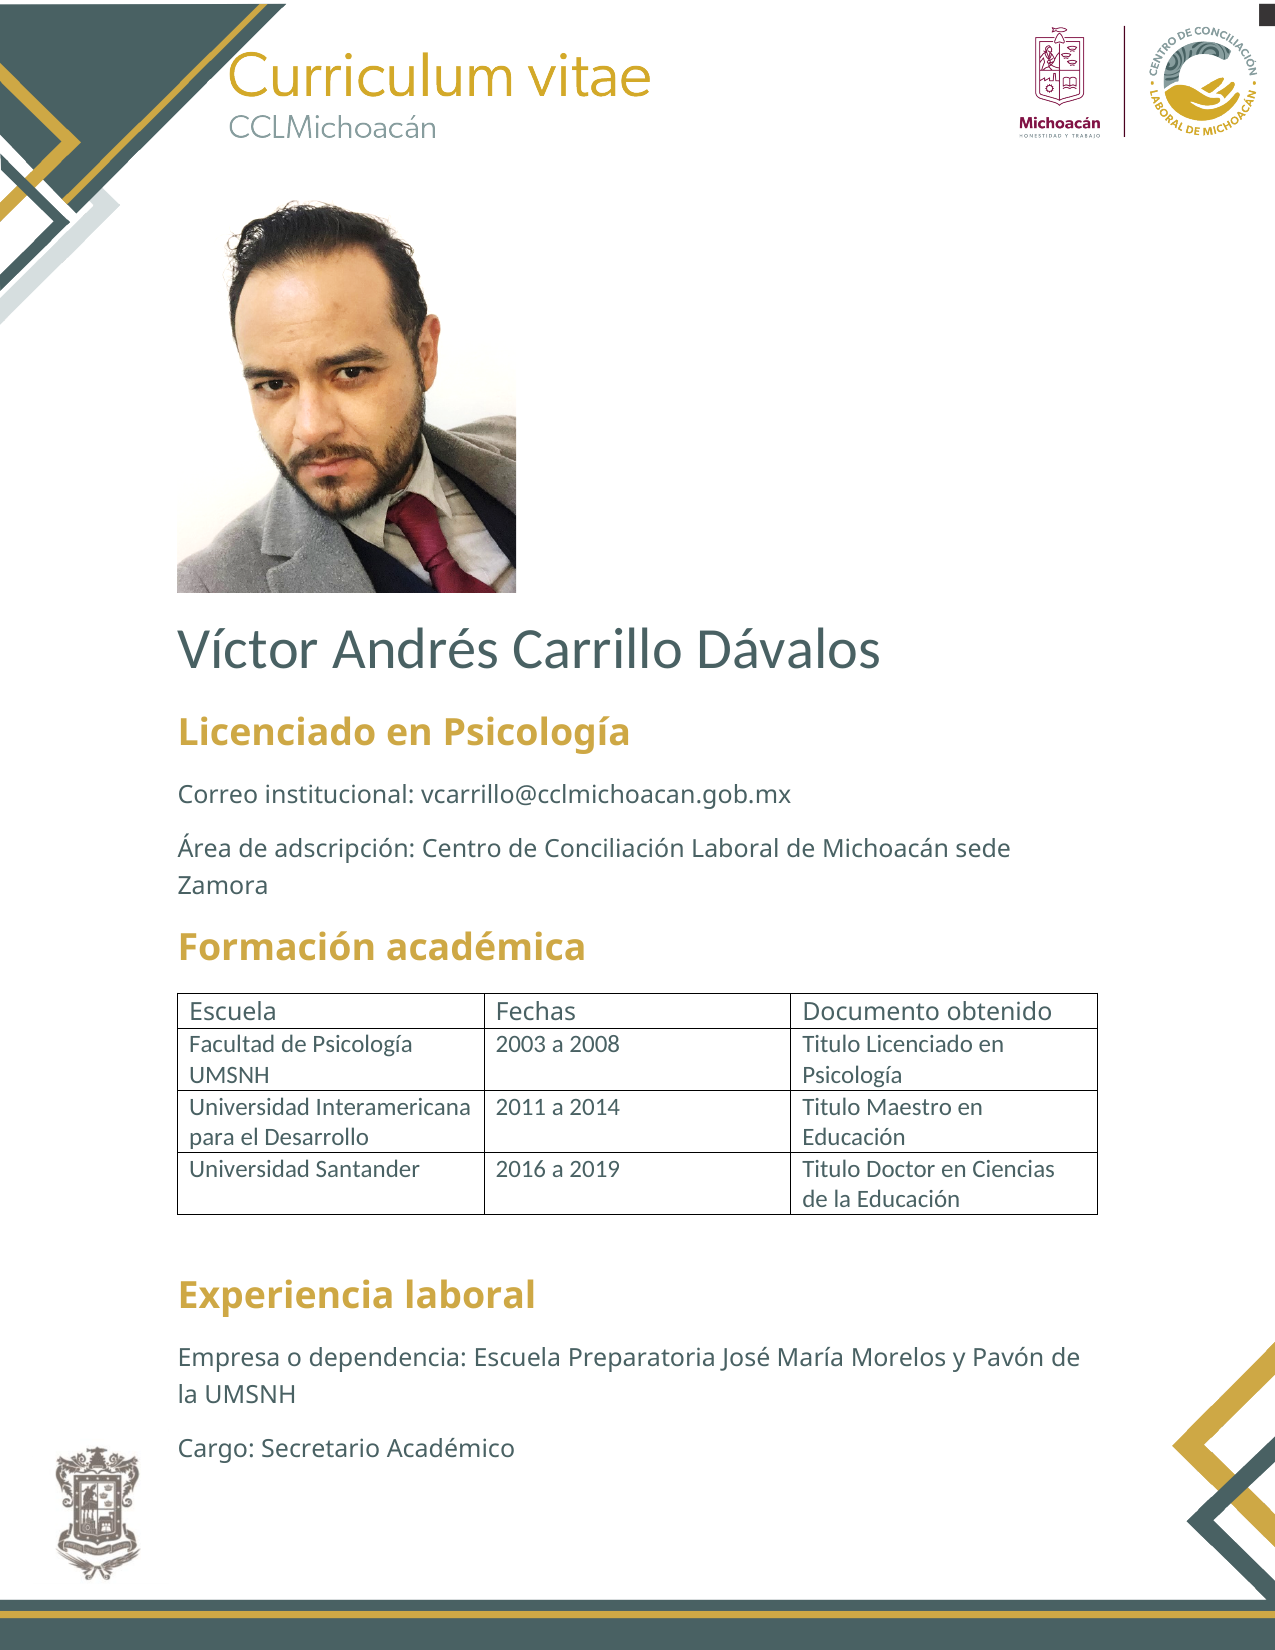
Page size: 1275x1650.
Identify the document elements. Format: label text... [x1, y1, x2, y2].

table_cell Facultad de Psicología UMSNH [178, 1029, 484, 1090]
table_header Fechas [485, 994, 790, 1028]
table_header Escuela [178, 994, 484, 1028]
text Empresa o dependencia: Escuela Preparatoria José María Morelos y Pavón de la UMSNH [177, 1340, 1098, 1411]
text Licenciado en Psicología [177, 705, 1098, 756]
table_cell 2003 a 2008 [485, 1029, 790, 1090]
text Experiencia laboral [177, 1268, 1098, 1319]
text Formación académica [177, 921, 1098, 972]
table_header Documento obtenido [791, 994, 1097, 1028]
text Correo institucional: vcarrillo@cclmichoacan.gob.mx [177, 777, 1098, 811]
table_cell 2016 a 2019 [485, 1153, 790, 1214]
picture [0, 3, 1275, 1650]
table_cell Titulo Maestro en Educación [791, 1091, 1097, 1152]
text Cargo: Secretario Académico [177, 1430, 1098, 1464]
table_cell Universidad Santander [178, 1153, 484, 1214]
table_cell Universidad Interamericana para el Desarrollo [178, 1091, 484, 1152]
table_cell Titulo Licenciado en Psicología [791, 1029, 1097, 1090]
text Área de adscripción: Centro de Conciliación Laboral de Michoacán sede Zamora [177, 831, 1098, 901]
table_cell Titulo Doctor en Ciencias de la Educación [791, 1153, 1097, 1214]
text Víctor Andrés Carrillo Dávalos [177, 612, 1098, 683]
table_cell 2011 a 2014 [485, 1091, 790, 1152]
